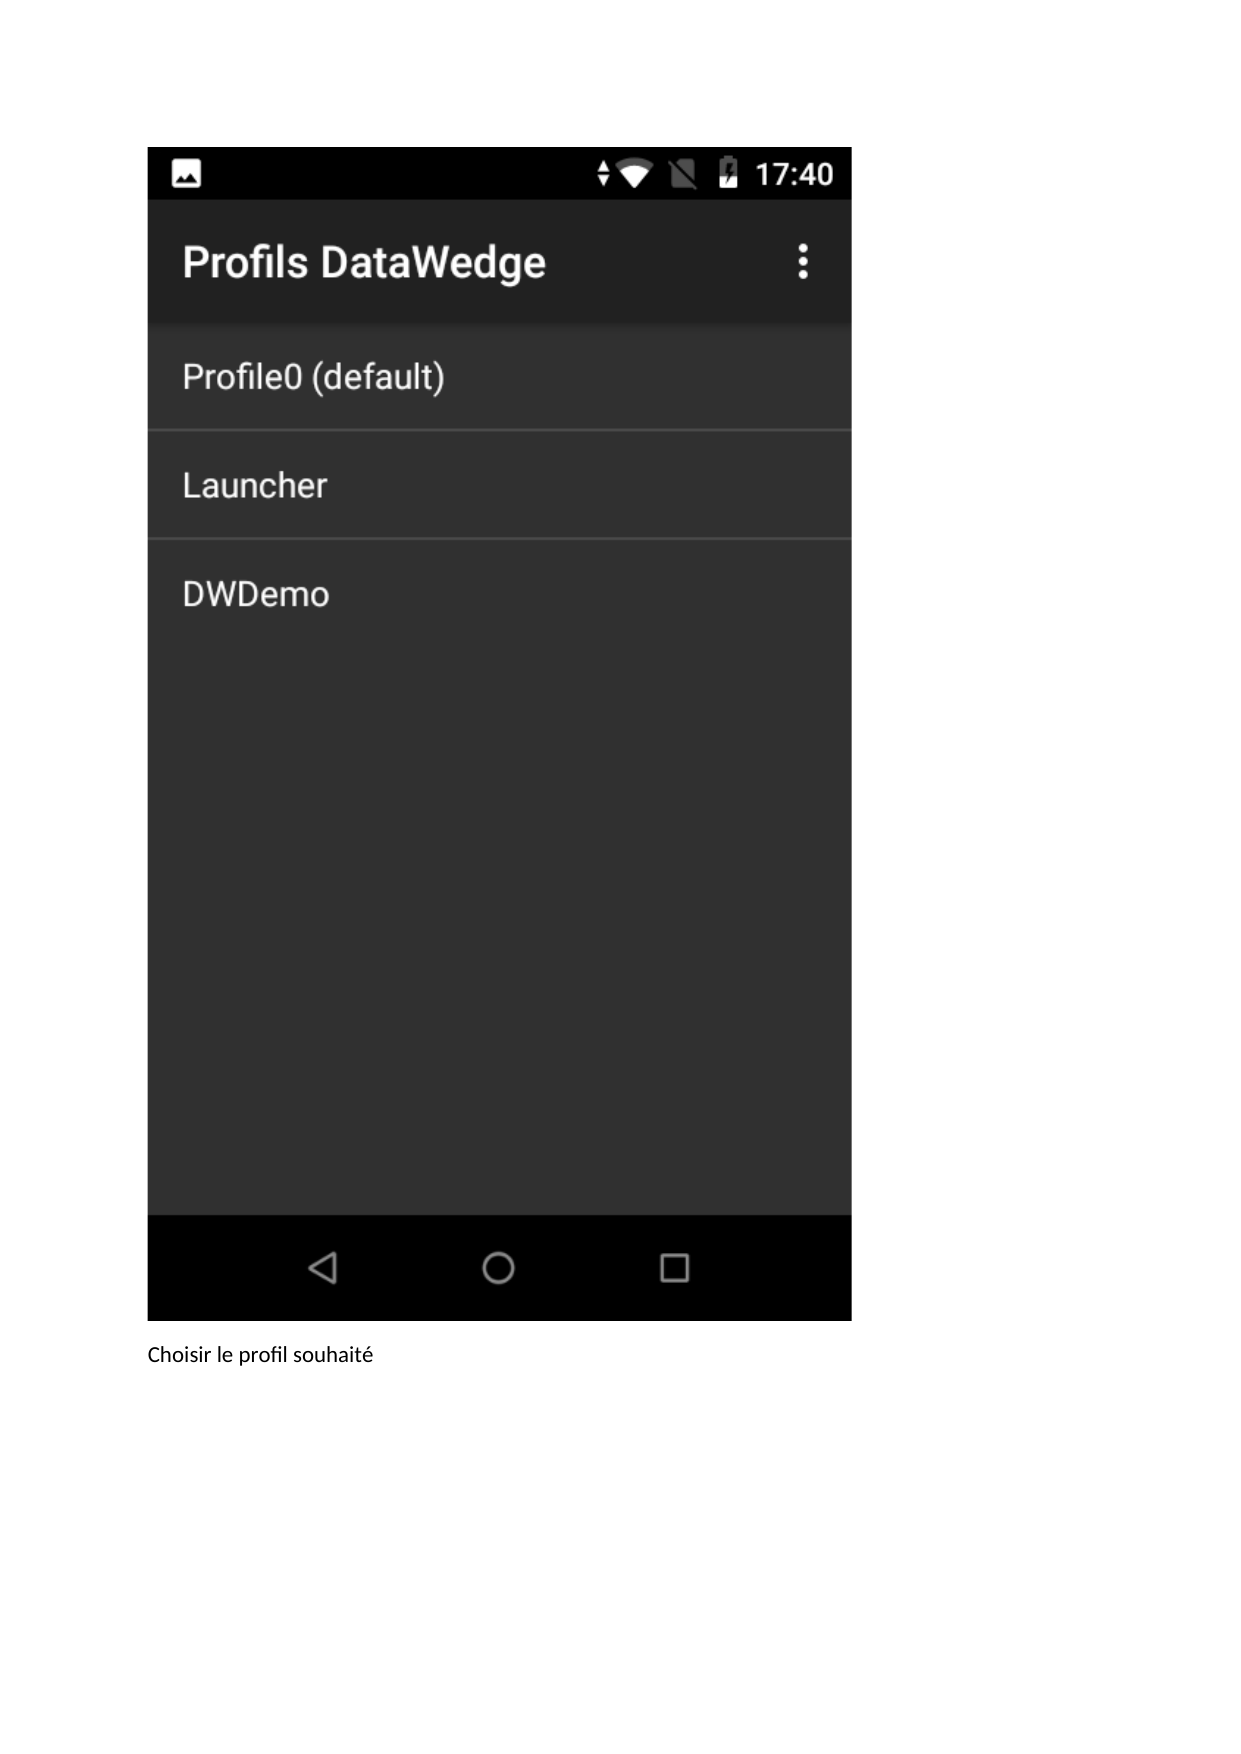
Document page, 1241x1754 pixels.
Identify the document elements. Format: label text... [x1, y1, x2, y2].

text Choisir le profil souhaité [148, 1340, 1093, 1368]
picture [147, 147, 852, 1321]
